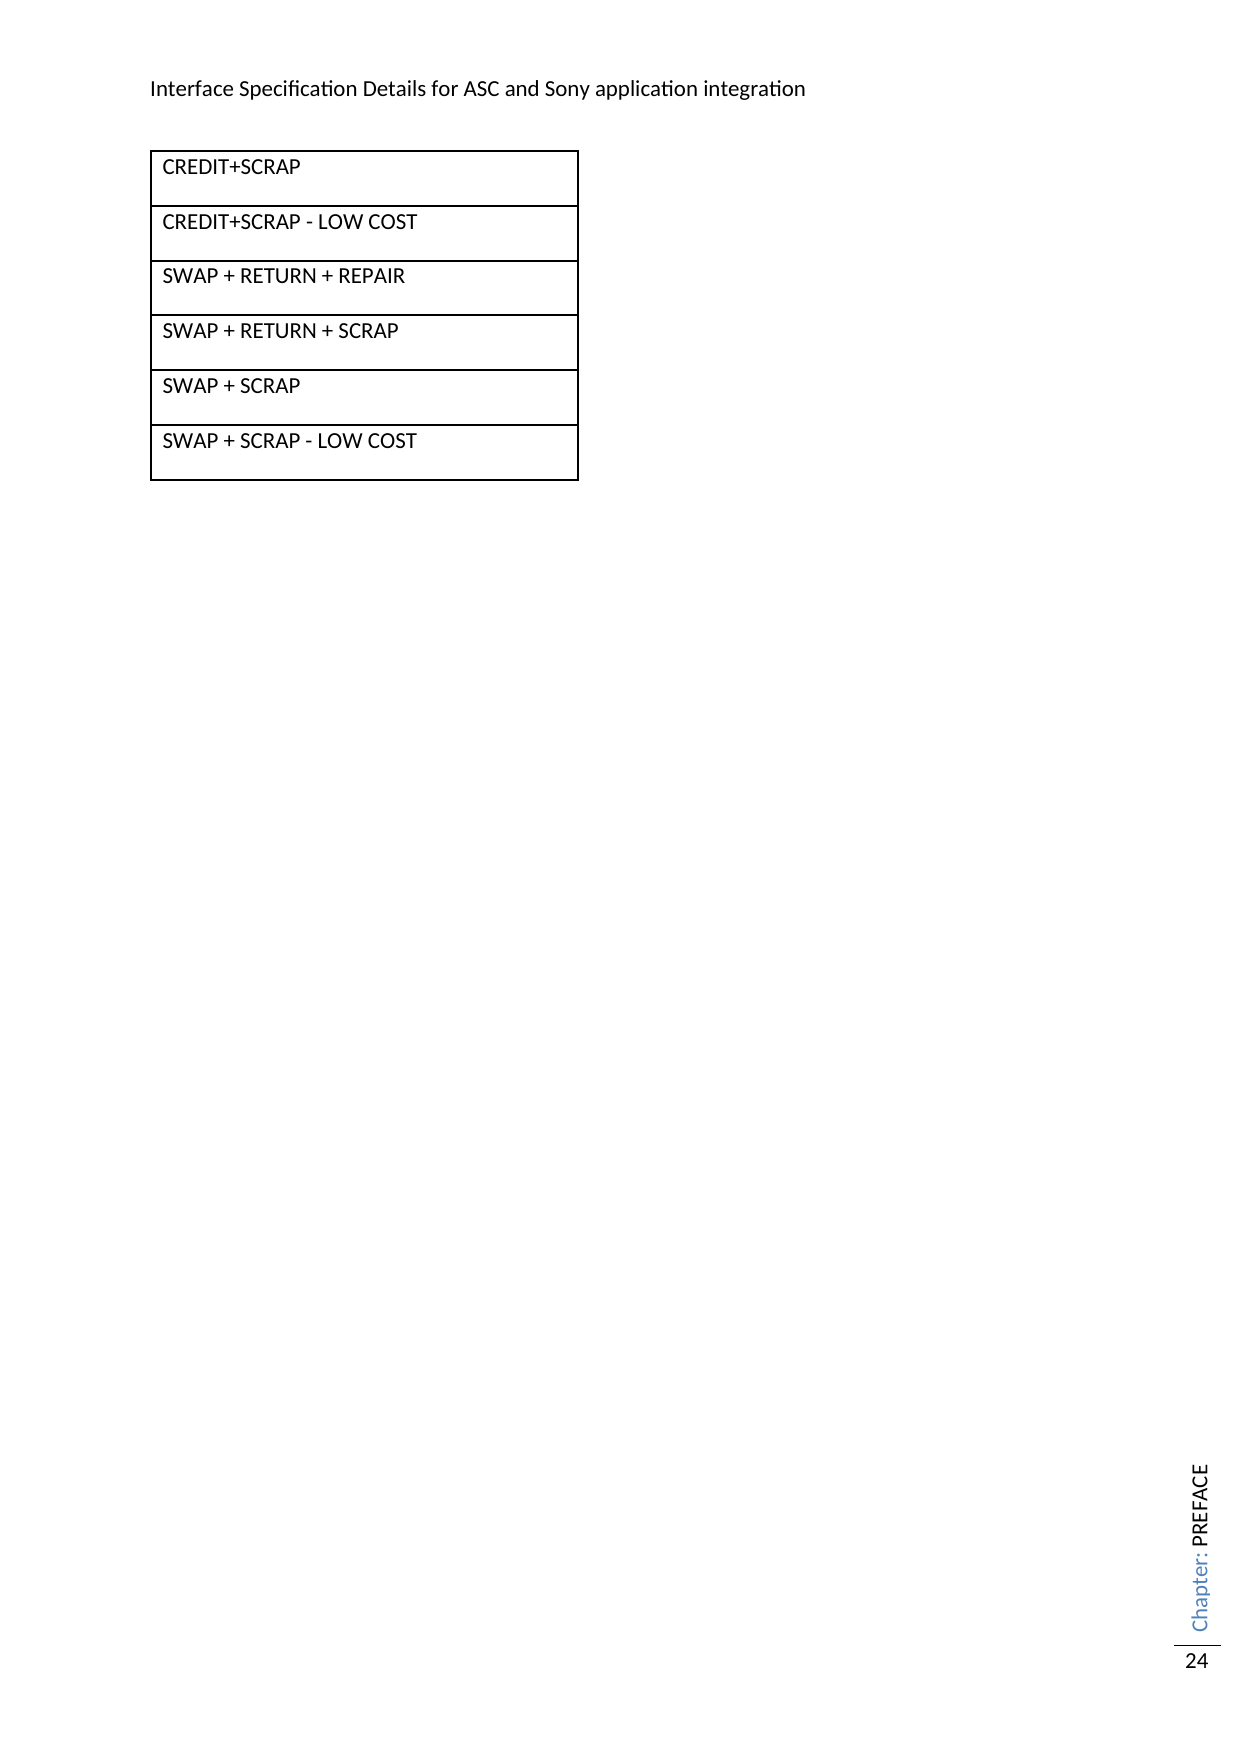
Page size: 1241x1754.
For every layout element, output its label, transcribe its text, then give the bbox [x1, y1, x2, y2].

table_cell SWAP + RETURN + SCRAP [152, 316, 577, 369]
table_cell CREDIT+SCRAP - LOW COST [152, 207, 577, 259]
table_cell SWAP + SCRAP - LOW COST [152, 426, 577, 479]
table_cell SWAP + RETURN + REPAIR [152, 262, 577, 314]
table_cell SWAP + SCRAP [152, 371, 577, 424]
table_cell CREDIT+SCRAP [152, 152, 577, 205]
